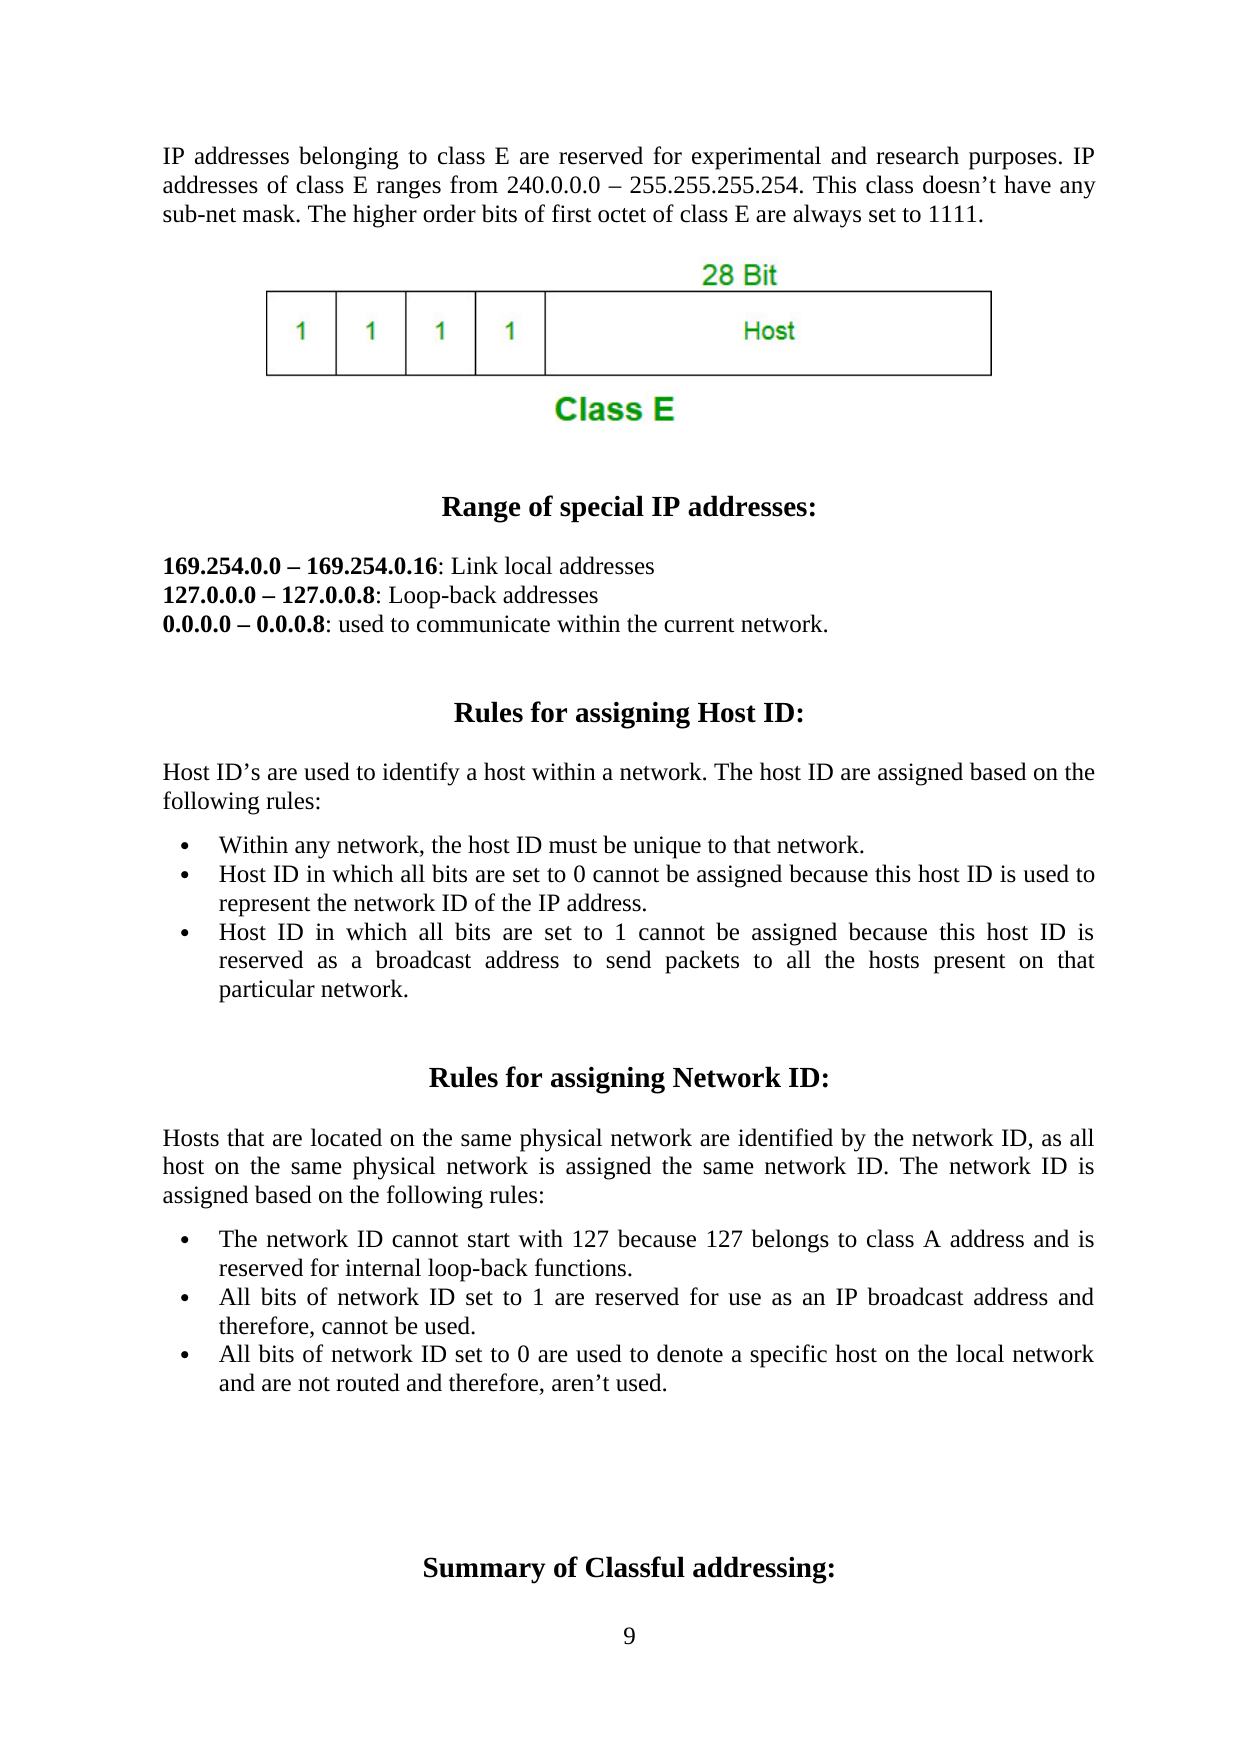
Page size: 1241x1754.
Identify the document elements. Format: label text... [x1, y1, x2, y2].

list All bits of network ID set to 1 are reserved for use as an IP broadcast address and therefore, cannot be used. [181, 1282, 1096, 1339]
picture [266, 256, 992, 432]
list All bits of network ID set to 0 are used to denote a specific host on the local network and are not routed and therefore, aren’t used. [181, 1339, 1096, 1397]
list Host ID in which all bits are set to 0 cannot be assigned because this host ID is used to represent the network ID of the IP address. [181, 859, 1096, 917]
list Host ID in which all bits are set to 1 cannot be assigned because this host ID is reserved as a broadcast address to send packets to all the hosts present on that particular network. [181, 917, 1096, 1003]
text Hosts that are located on the same physical network are identified by the network ID, as all host on the same physical network is assigned the same network ID. The network ID is assigned based on the following rules: [162, 1123, 1096, 1209]
text IP addresses belonging to class E are reserved for experimental and research purposes. IP addresses of class E ranges from 240.0.0.0 – 255.255.255.254. This class doesn’t have any sub-net mask. The higher order bits of first octet of class E are always set to 1111. [162, 141, 1096, 227]
text Summary of Classful addressing: [162, 1550, 1096, 1584]
list The network ID cannot start with 127 because 127 belongs to class A address and is reserved for internal loop-back functions. [181, 1224, 1096, 1282]
text Rules for assigning Host ID: [162, 695, 1096, 728]
text Rules for assigning Network ID: [162, 1060, 1096, 1094]
text 127.0.0.0 – 127.0.0.8: Loop-back addresses [162, 580, 1096, 609]
text 169.254.0.0 – 169.254.0.16: Link local addresses [162, 551, 1096, 580]
list Within any network, the host ID must be unique to that network. [181, 830, 1096, 859]
text Range of special IP addresses: [162, 489, 1096, 522]
text Host ID’s are used to identify a host within a network. The host ID are assigned based on the following rules: [162, 757, 1096, 815]
text 0.0.0.0 – 0.0.0.8: used to communicate within the current network. [162, 609, 1096, 637]
